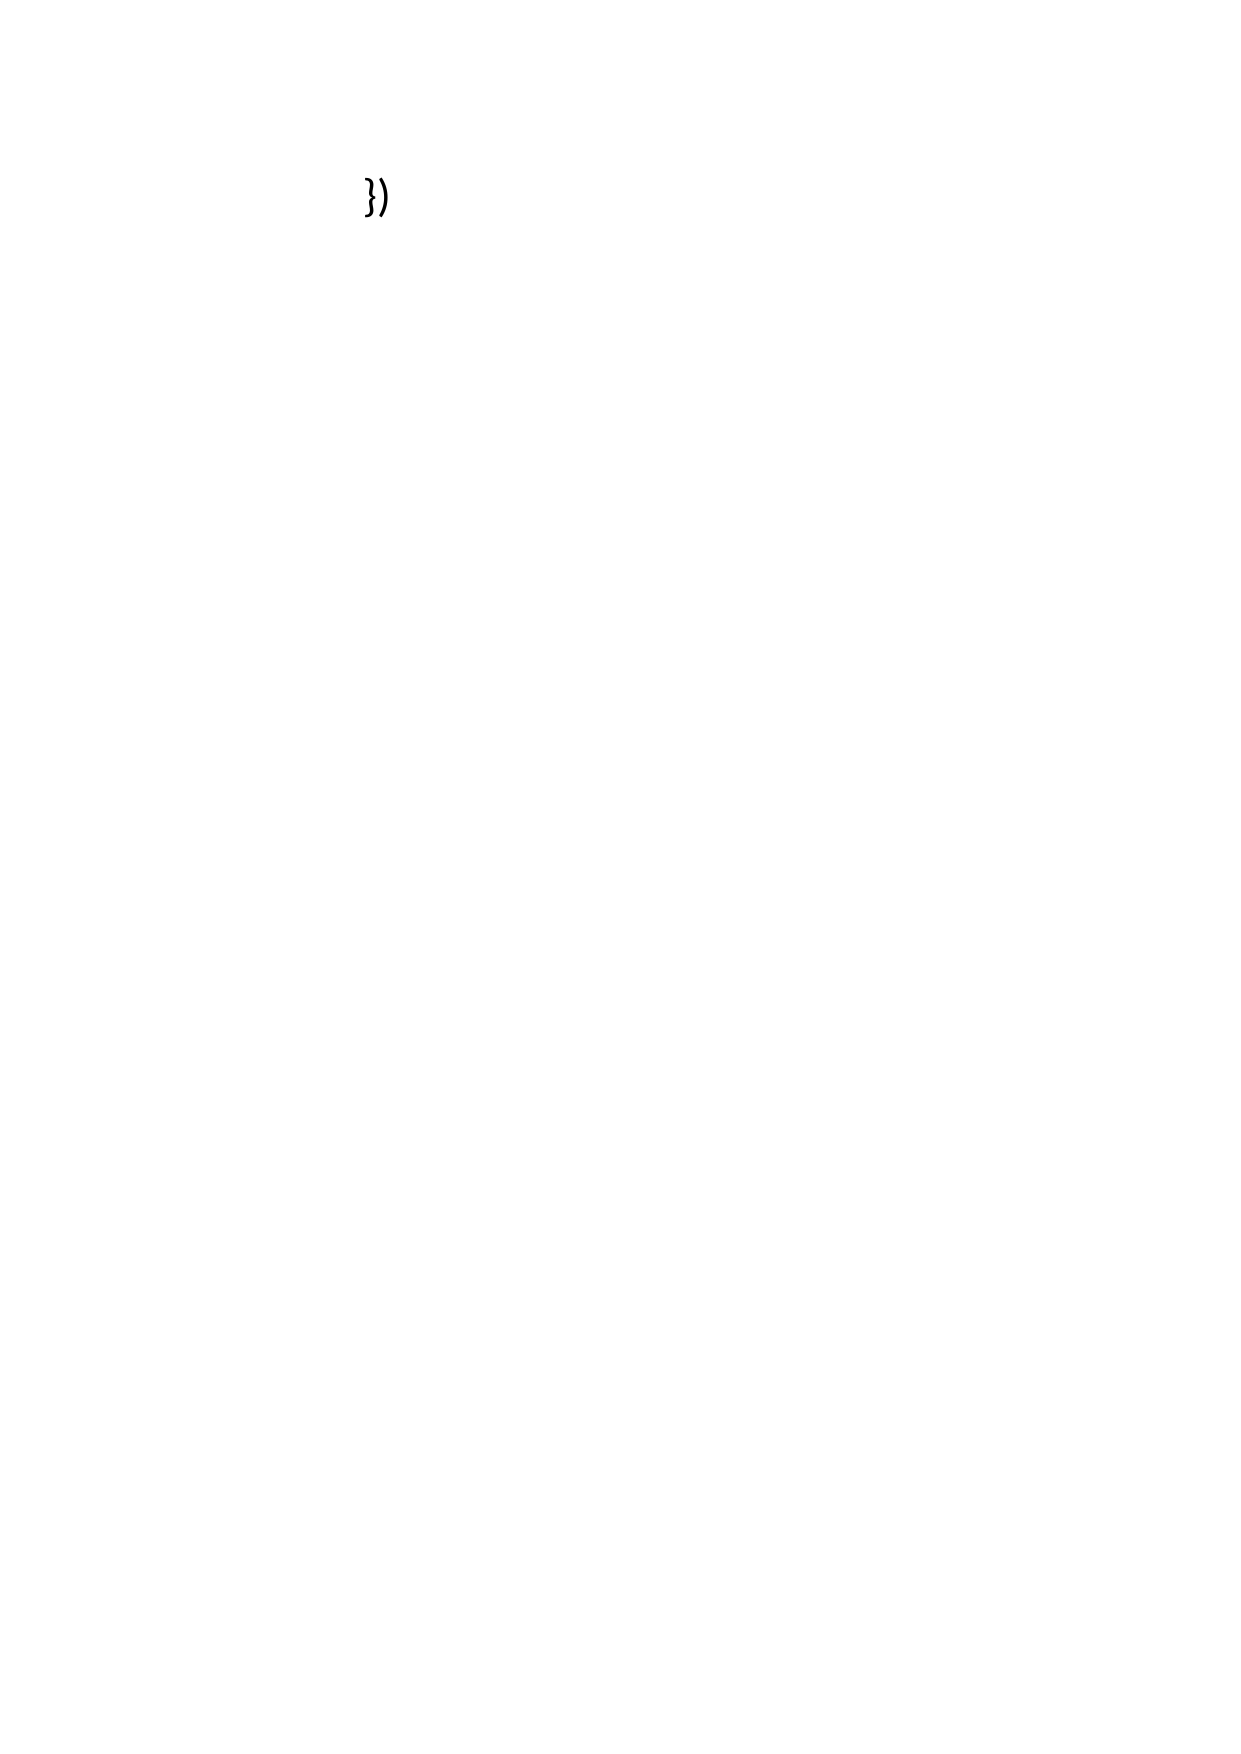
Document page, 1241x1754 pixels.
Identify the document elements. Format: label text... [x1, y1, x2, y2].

text }) [187, 162, 1053, 227]
